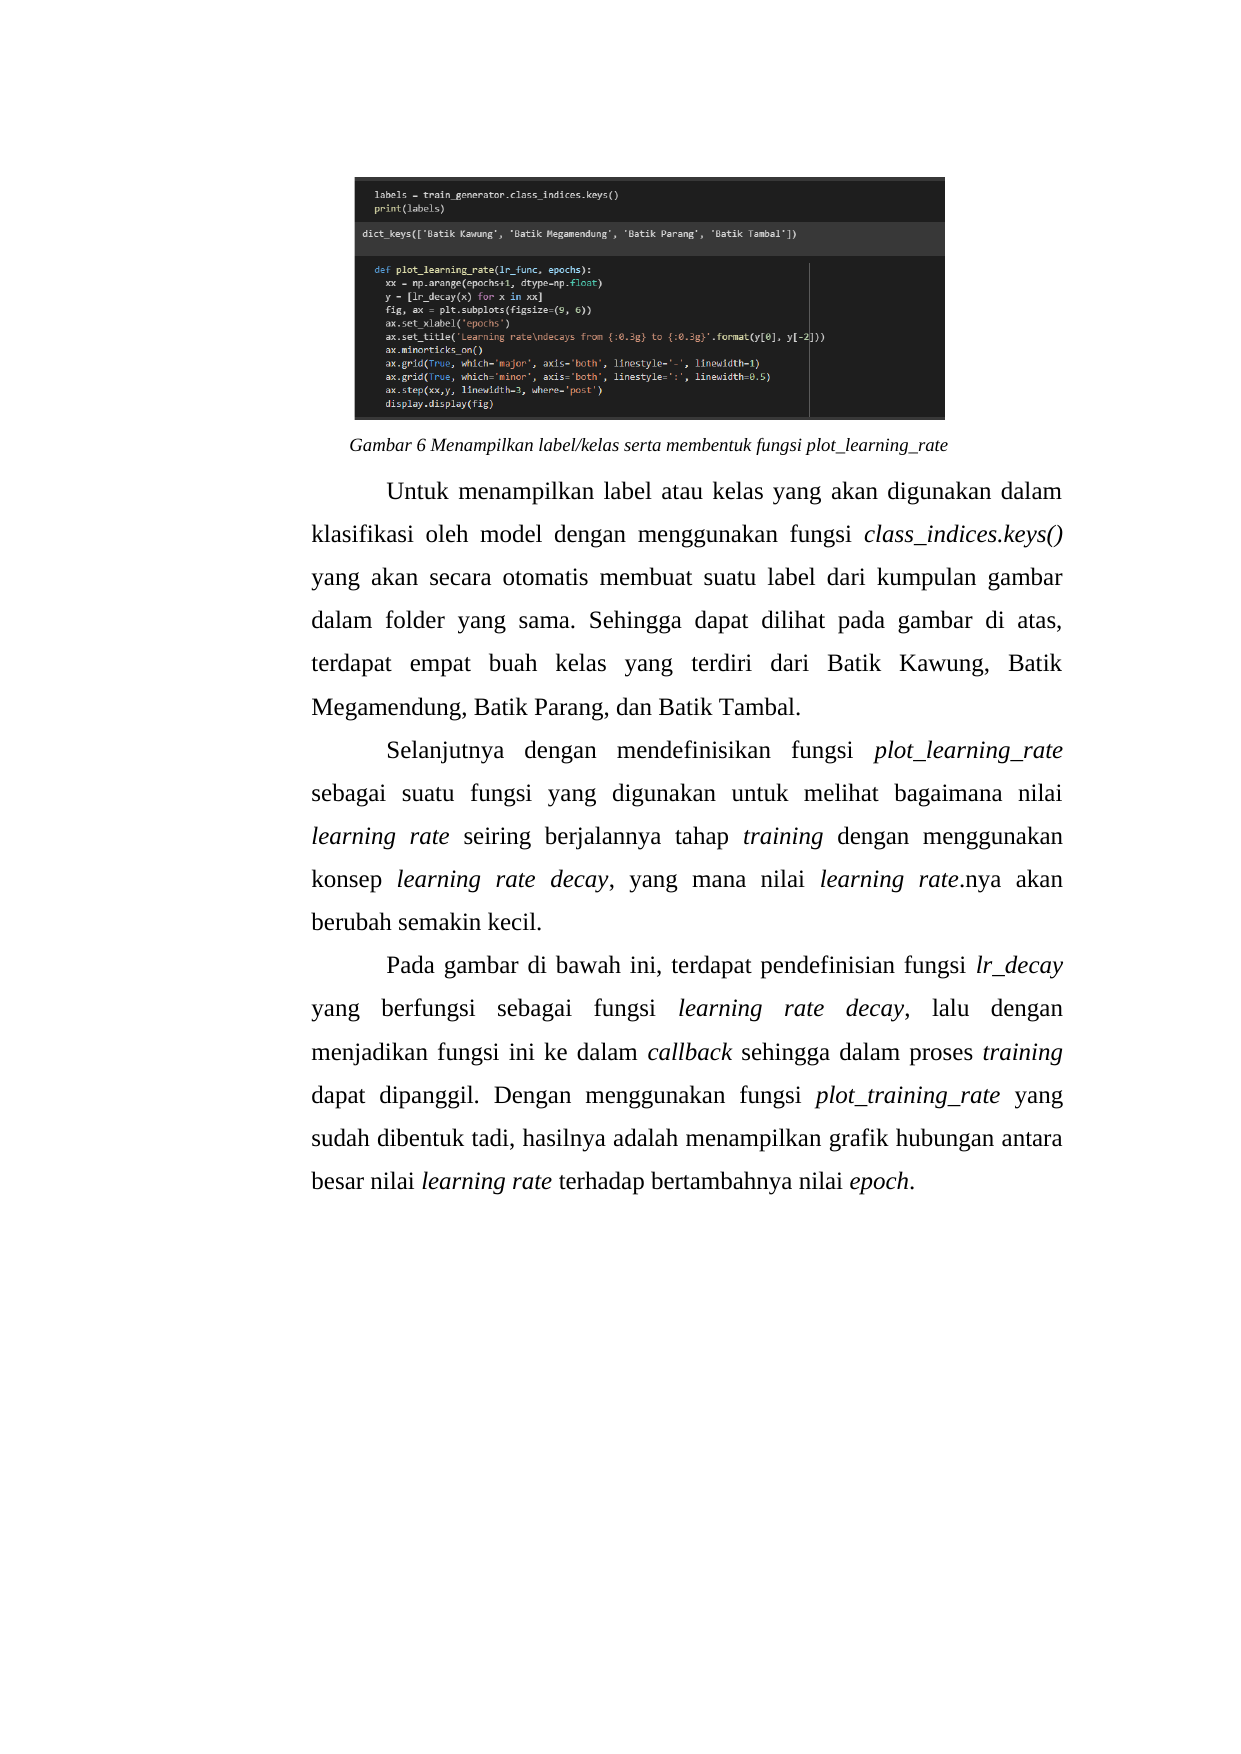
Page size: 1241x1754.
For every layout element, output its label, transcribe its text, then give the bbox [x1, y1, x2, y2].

text Gambar 6 Menampilkan label/kelas serta membentuk fungsi plot_learning_rate [236, 433, 1063, 455]
picture [354, 177, 945, 420]
list Selanjutnya dengan mendefinisikan fungsi plot_learning_rate sebagai suatu fungsi yang digunakan untuk melihat bagaimana nilai learning rate seiring berjalannya tahap training dengan menggunakan konsep learning rate decay, yang mana nilai learning rate.nya akan berubah semakin kecil. [311, 735, 1063, 936]
list Untuk menampilkan label atau kelas yang akan digunakan dalam klasifikasi oleh model dengan menggunakan fungsi class_indices.keys() yang akan secara otomatis membuat suatu label dari kumpulan gambar dalam folder yang sama. Sehingga dapat dilihat pada gambar di atas, terdapat empat buah kelas yang terdiri dari Batik Kawung, Batik Megamendung, Batik Parang, dan Batik Tambal. [311, 476, 1063, 720]
list Pada gambar di bawah ini, terdapat pendefinisian fungsi lr_decay yang berfungsi sebagai fungsi learning rate decay, lalu dengan menjadikan fungsi ini ke dalam callback sehingga dalam proses training dapat dipanggil. Dengan menggunakan fungsi plot_training_rate yang sudah dibentuk tadi, hasilnya adalah menampilkan grafik hubungan antara besar nilai learning rate terhadap bertambahnya nilai epoch. [311, 950, 1063, 1195]
